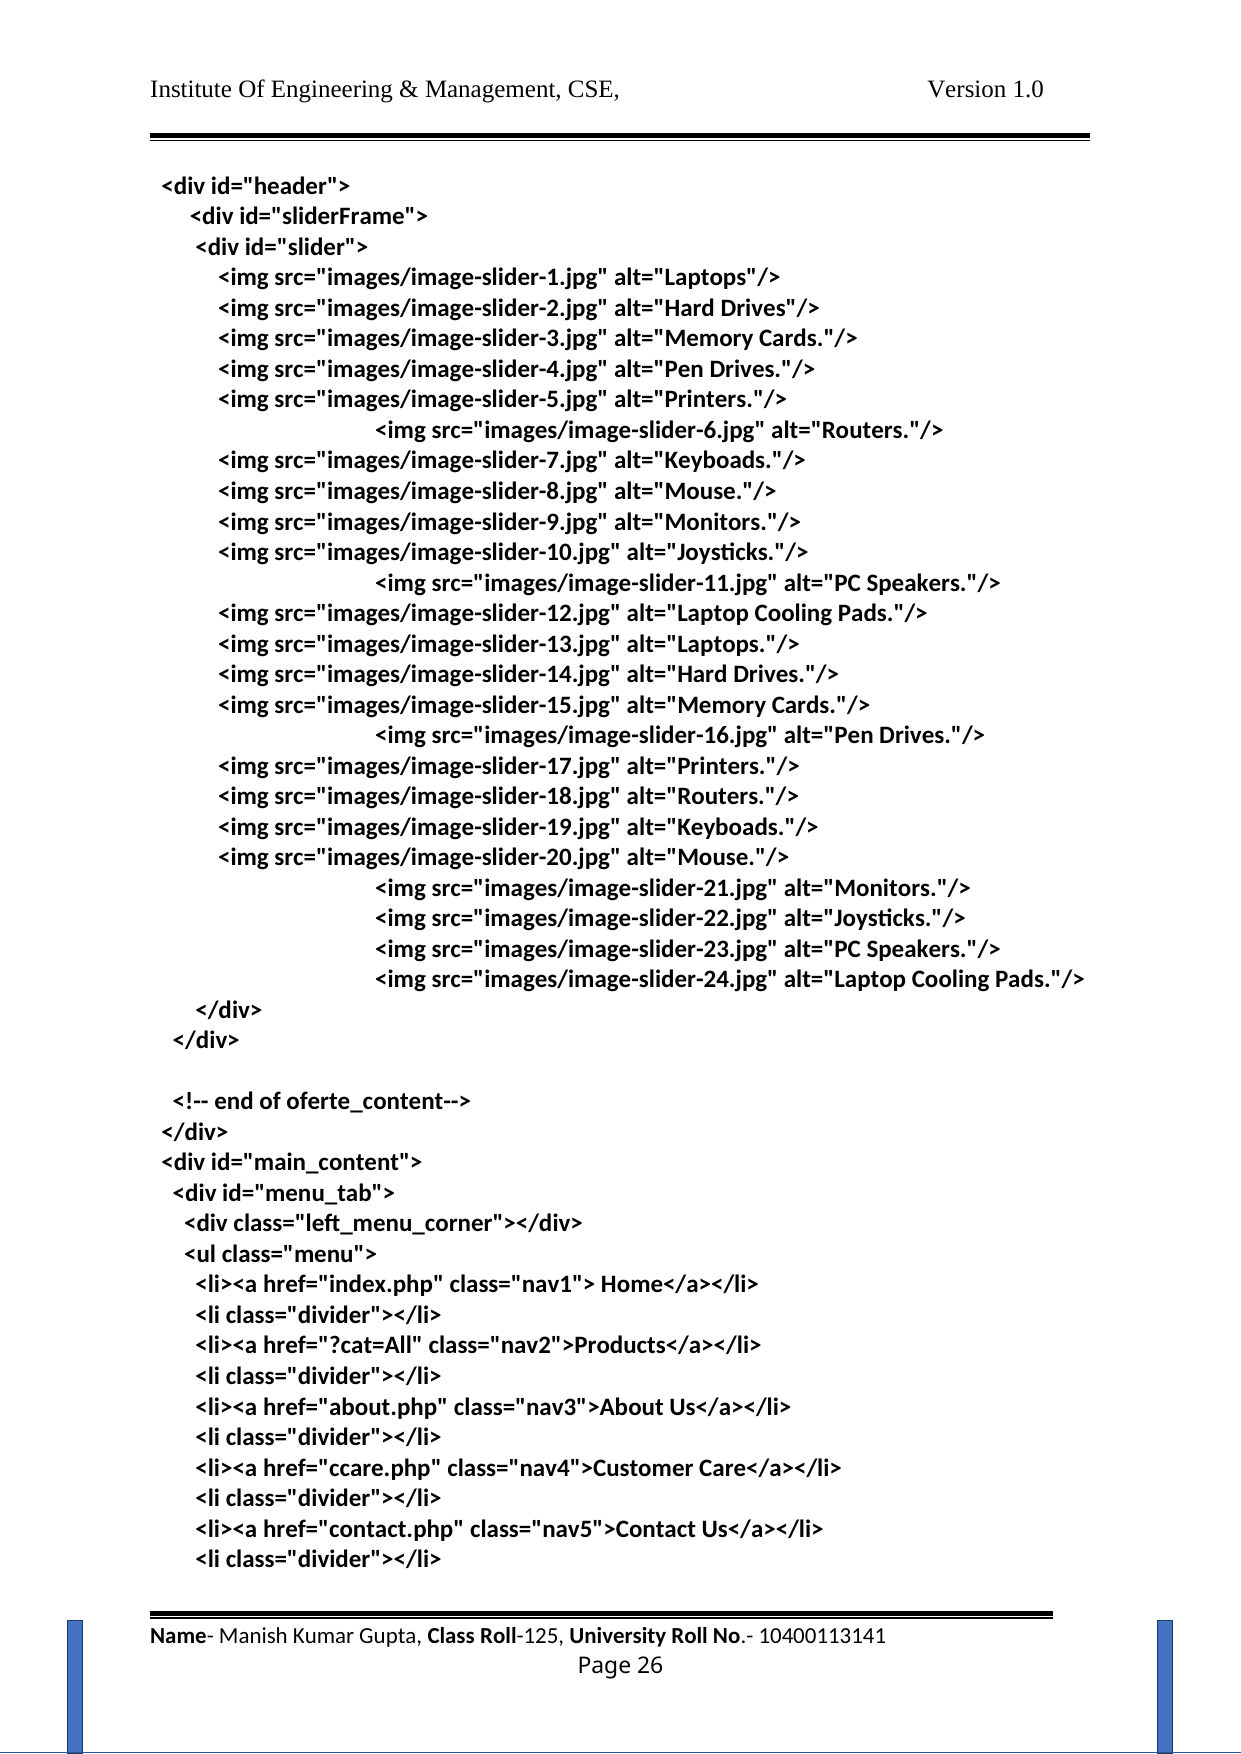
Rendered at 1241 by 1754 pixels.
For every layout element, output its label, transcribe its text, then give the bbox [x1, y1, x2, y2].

text <li><a href="about.php" class="nav3">About Us</a></li> [150, 1391, 1090, 1421]
text <div class="left_menu_corner"></div> [150, 1208, 1090, 1238]
text <img src="images/image-slider-17.jpg" alt="Printers."/> [150, 750, 1090, 780]
text <img src="images/image-slider-11.jpg" alt="PC Speakers."/> [150, 567, 1090, 597]
text <li class="divider"></li> [150, 1360, 1090, 1391]
text <img src="images/image-slider-12.jpg" alt="Laptop Cooling Pads."/> [150, 597, 1090, 628]
text <img src="images/image-slider-16.jpg" alt="Pen Drives."/> [150, 719, 1090, 750]
text <img src="images/image-slider-14.jpg" alt="Hard Drives."/> [150, 658, 1090, 689]
text <img src="images/image-slider-20.jpg" alt="Mouse."/> [150, 841, 1090, 872]
text <li><a href="contact.php" class="nav5">Contact Us</a></li> [150, 1513, 1090, 1543]
text <img src="images/image-slider-19.jpg" alt="Keyboads."/> [150, 811, 1090, 841]
text <img src="images/image-slider-22.jpg" alt="Joysticks."/> [150, 902, 1090, 933]
text <li class="divider"></li> [150, 1543, 1090, 1574]
text <img src="images/image-slider-13.jpg" alt="Laptops."/> [150, 628, 1090, 658]
text <img src="images/image-slider-9.jpg" alt="Monitors."/> [150, 506, 1090, 536]
text <!-- end of oferte_content--> [150, 1086, 1090, 1116]
text <img src="images/image-slider-6.jpg" alt="Routers."/> [150, 414, 1090, 444]
text <img src="images/image-slider-1.jpg" alt="Laptops"/> [150, 261, 1090, 292]
text <img src="images/image-slider-7.jpg" alt="Keyboads."/> [150, 444, 1090, 475]
text <img src="images/image-slider-5.jpg" alt="Printers."/> [150, 383, 1090, 414]
text <li><a href="ccare.php" class="nav4">Customer Care</a></li> [150, 1452, 1090, 1482]
text <img src="images/image-slider-3.jpg" alt="Memory Cards."/> [150, 322, 1090, 353]
text <img src="images/image-slider-18.jpg" alt="Routers."/> [150, 780, 1090, 811]
text </div> [150, 994, 1090, 1024]
text <img src="images/image-slider-10.jpg" alt="Joysticks."/> [150, 536, 1090, 567]
text <div id="slider"> [150, 231, 1090, 261]
text <img src="images/image-slider-15.jpg" alt="Memory Cards."/> [150, 689, 1090, 719]
text <img src="images/image-slider-24.jpg" alt="Laptop Cooling Pads."/> [150, 963, 1090, 994]
text <li><a href="index.php" class="nav1"> Home</a></li> [150, 1269, 1090, 1299]
text </div> [150, 1024, 1090, 1055]
text <div id="sliderFrame"> [150, 200, 1090, 231]
text <div id="main_content"> [150, 1147, 1090, 1177]
text <img src="images/image-slider-23.jpg" alt="PC Speakers."/> [150, 933, 1090, 963]
text <img src="images/image-slider-2.jpg" alt="Hard Drives"/> [150, 292, 1090, 322]
text </div> [150, 1116, 1090, 1147]
text <ul class="menu"> [150, 1238, 1090, 1269]
text <img src="images/image-slider-21.jpg" alt="Monitors."/> [150, 872, 1090, 902]
text <img src="images/image-slider-8.jpg" alt="Mouse."/> [150, 475, 1090, 506]
text <li class="divider"></li> [150, 1421, 1090, 1452]
text <li class="divider"></li> [150, 1299, 1090, 1330]
text <img src="images/image-slider-4.jpg" alt="Pen Drives."/> [150, 353, 1090, 383]
text <li class="divider"></li> [150, 1482, 1090, 1513]
text <div id="menu_tab"> [150, 1177, 1090, 1208]
text <div id="header"> [150, 170, 1090, 200]
text <li><a href="?cat=All" class="nav2">Products</a></li> [150, 1330, 1090, 1360]
